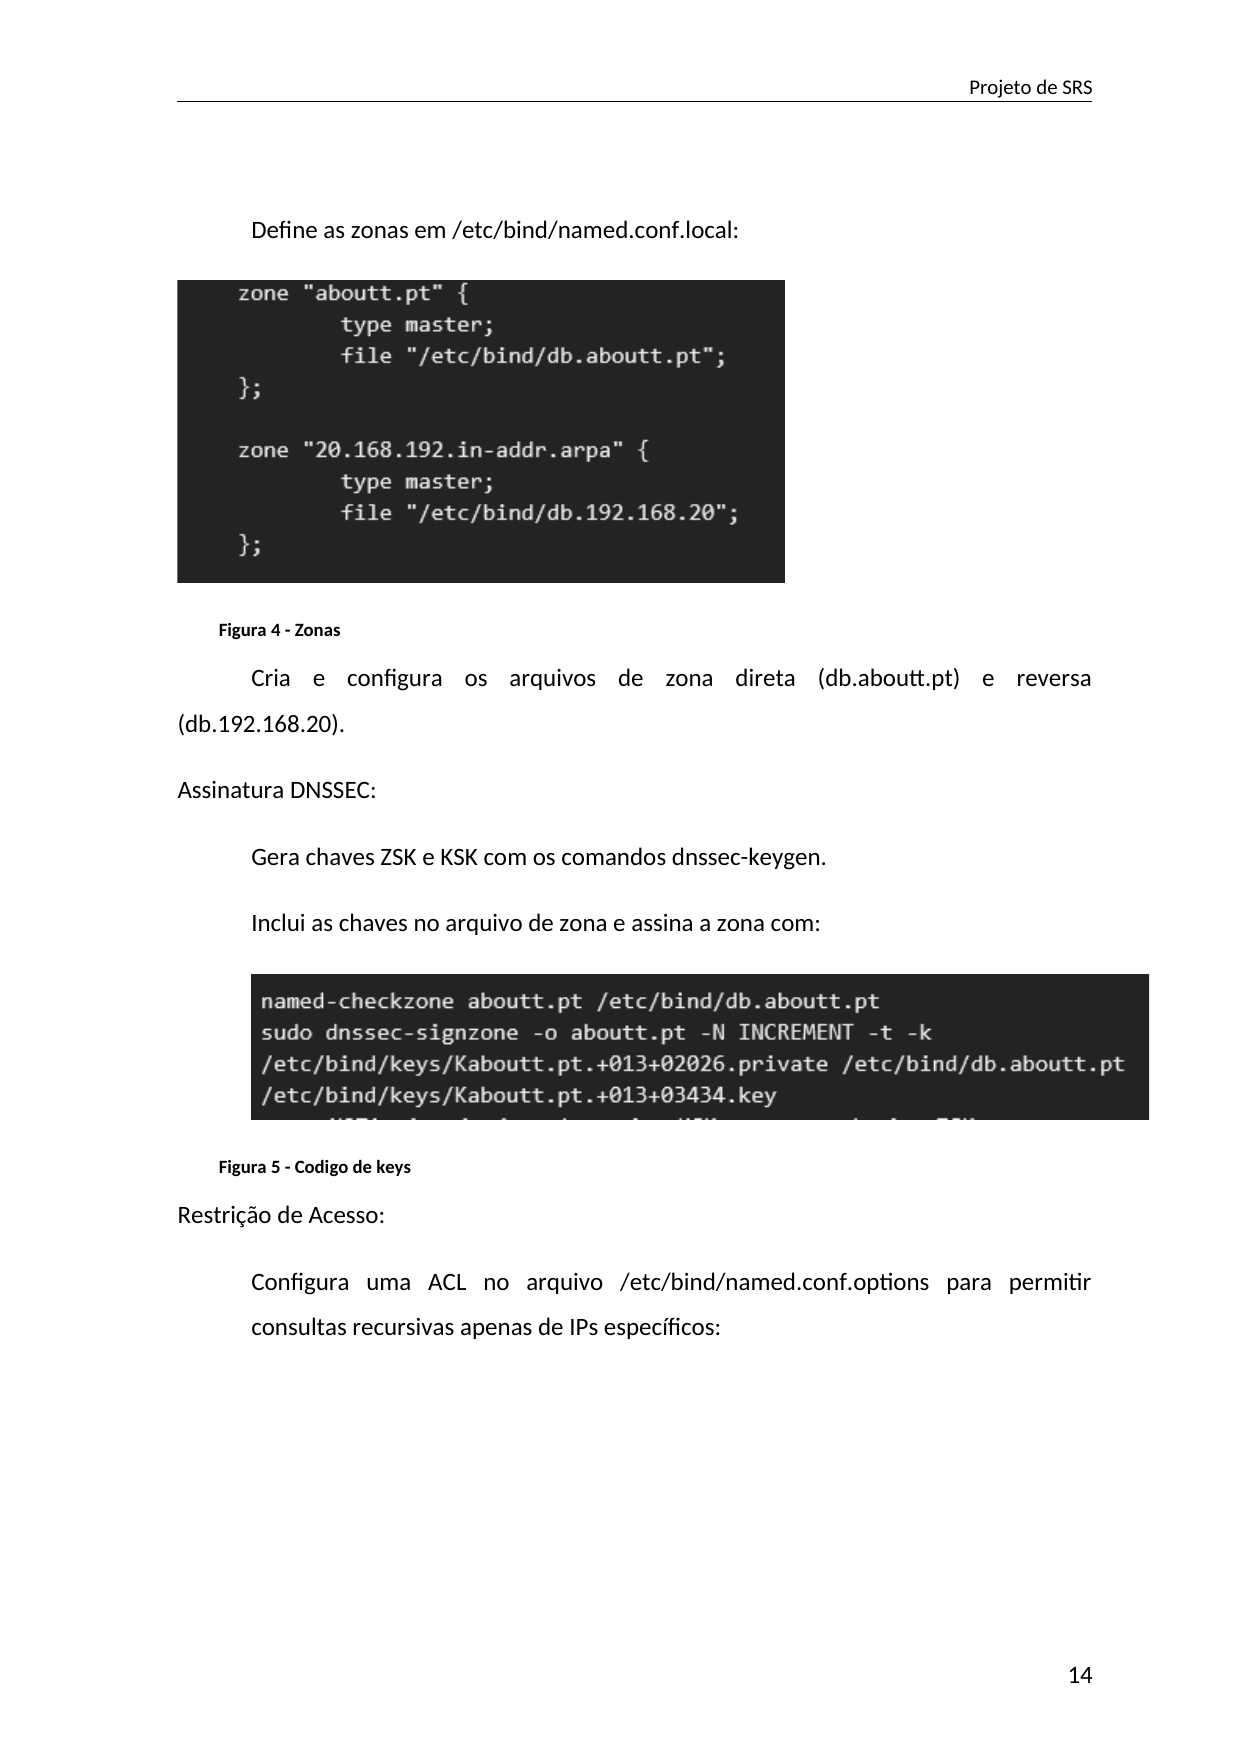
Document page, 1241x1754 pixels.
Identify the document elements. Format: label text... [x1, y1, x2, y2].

text Configura uma ACL no arquivo /etc/bind/named.conf.options para permitir consultas recursivas apenas de IPs específicos: [251, 1266, 1092, 1342]
text Define as zonas em /etc/bind/named.conf.local: [177, 214, 1092, 245]
text Inclui as chaves no arquivo de zona e assina a zona com: [177, 908, 1092, 938]
picture [177, 280, 785, 583]
text Cria e configura os arquivos de zona direta (db.aboutt.pt) e reversa (db.192.168.20). [177, 662, 1092, 738]
picture [251, 974, 1150, 1120]
text Assinatura DNSSEC: [177, 774, 1092, 805]
text Restrição de Acesso: [177, 1199, 1092, 1230]
text Gera chaves ZSK e KSK com os comandos dnssec-keygen. [177, 841, 1092, 872]
